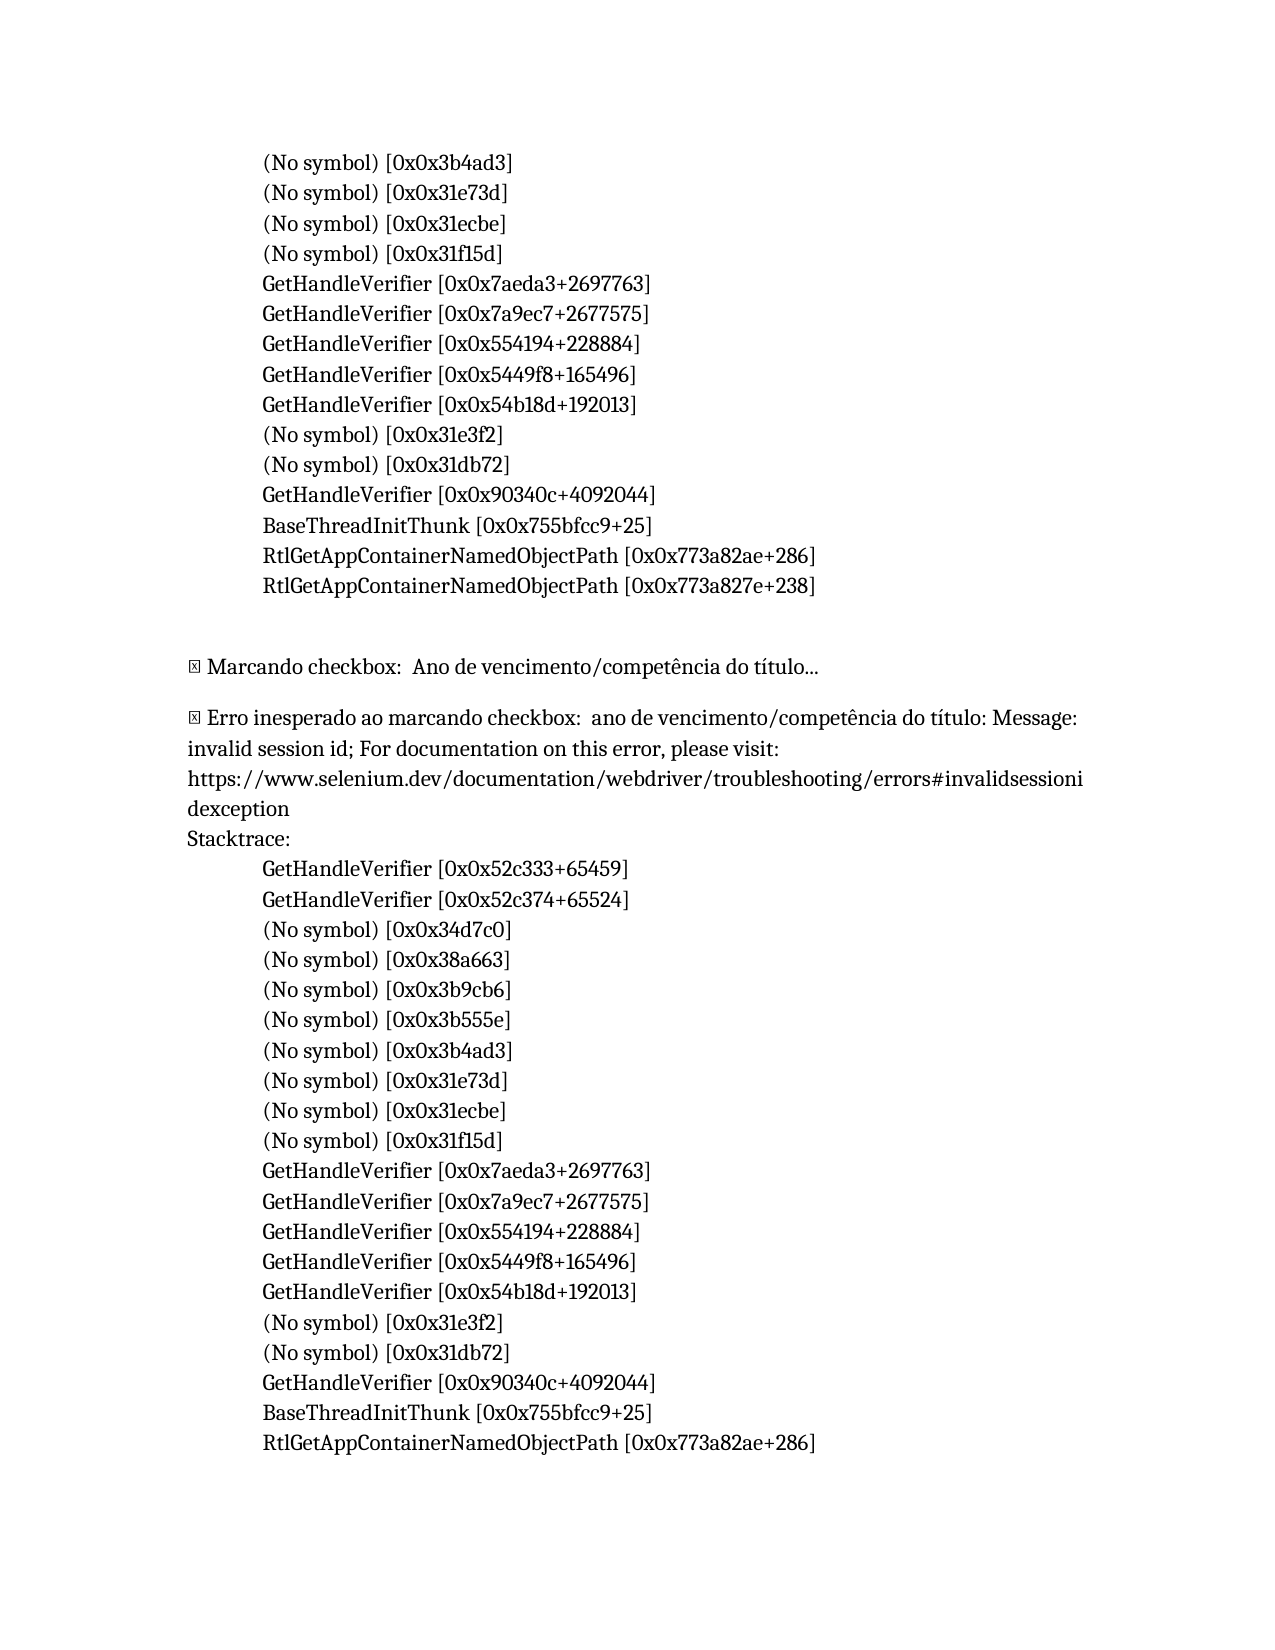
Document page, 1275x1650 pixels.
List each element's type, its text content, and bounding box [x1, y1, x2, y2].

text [187, 150, 1087, 629]
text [187, 705, 1087, 1457]
text 🔄 Marcando checkbox: Ano de vencimento/competência do título... [187, 654, 1087, 681]
